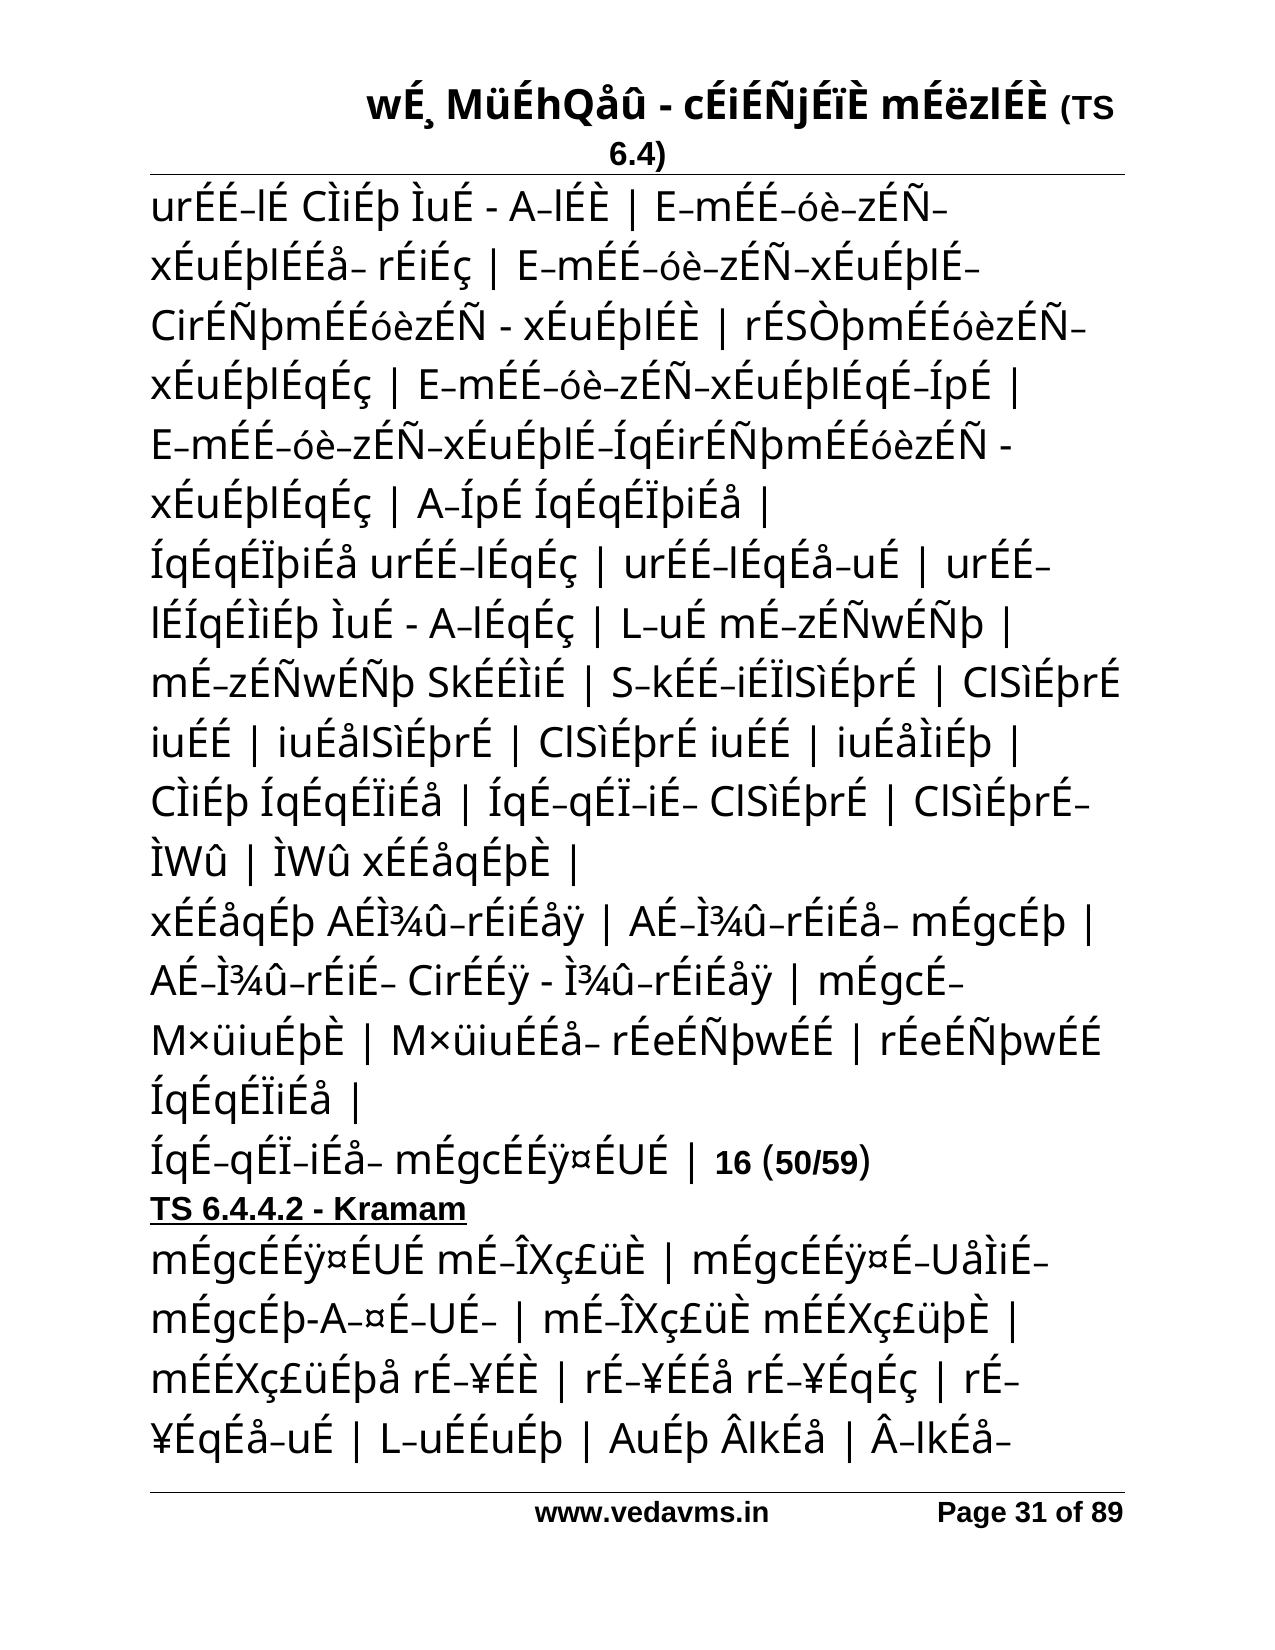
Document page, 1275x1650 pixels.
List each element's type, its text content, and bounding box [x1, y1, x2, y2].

text xÉÉåqÉþ AÉÌ¾û–rÉiÉåÿ | AÉ–Ì¾û–rÉiÉå– mÉgcÉþ | AÉ–Ì¾û–rÉiÉ– CirÉÉÿ - Ì¾û–rÉiÉåÿ | mÉgcÉ– M×üiuÉþÈ | M×üiuÉÉå– rÉeÉÑþwÉÉ | rÉeÉÑþwÉÉ ÍqÉqÉÏiÉå | [150, 891, 1125, 1127]
text urÉÉ–lÉ CÌiÉþ ÌuÉ - A–lÉÈ | E–mÉÉ–óè–zÉÑ–xÉuÉþlÉÉå– rÉiÉç | E–mÉÉ–óè–zÉÑ–xÉuÉþlÉ– [150, 176, 1125, 293]
text TS 6.4.4.2 - Kramam [150, 1189, 1094, 1228]
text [150, 1230, 1125, 1465]
text E–mÉÉ–óè–zÉÑ–xÉuÉþlÉ–ÍqÉirÉÑþmÉÉóèzÉÑ - xÉuÉþlÉqÉç | A–ÍpÉ ÍqÉqÉÏþiÉå | [150, 415, 1125, 531]
text mÉ–zÉÑwÉÑþ SkÉÉÌiÉ | S–kÉÉ–iÉÏlSìÉþrÉ | ClSìÉþrÉ iuÉÉ | iuÉålSìÉþrÉ | ClSìÉþrÉ iuÉÉ | iuÉåÌiÉþ | CÌiÉþ ÍqÉqÉÏiÉå | ÍqÉ–qÉÏ–iÉ– ClSìÉþrÉ | ClSìÉþrÉ– ÌWû | ÌWû xÉÉåqÉþÈ | [150, 653, 1125, 889]
text CirÉÑþmÉÉóèzÉÑ - xÉuÉþlÉÈ | rÉSÒþmÉÉóèzÉÑ–xÉuÉþlÉqÉç | E–mÉÉ–óè–zÉÑ–xÉuÉþlÉqÉ–ÍpÉ | [150, 296, 1125, 412]
text ÍqÉqÉÏþiÉå urÉÉ–lÉqÉç | urÉÉ–lÉqÉå–uÉ | urÉÉ–lÉÍqÉÌiÉþ ÌuÉ - A–lÉqÉç | L–uÉ mÉ–zÉÑwÉÑþ | [150, 534, 1125, 650]
text ÍqÉ–qÉÏ–iÉå– mÉgcÉÉÿ¤ÉUÉ | 16 (50/59) [150, 1130, 1125, 1187]
